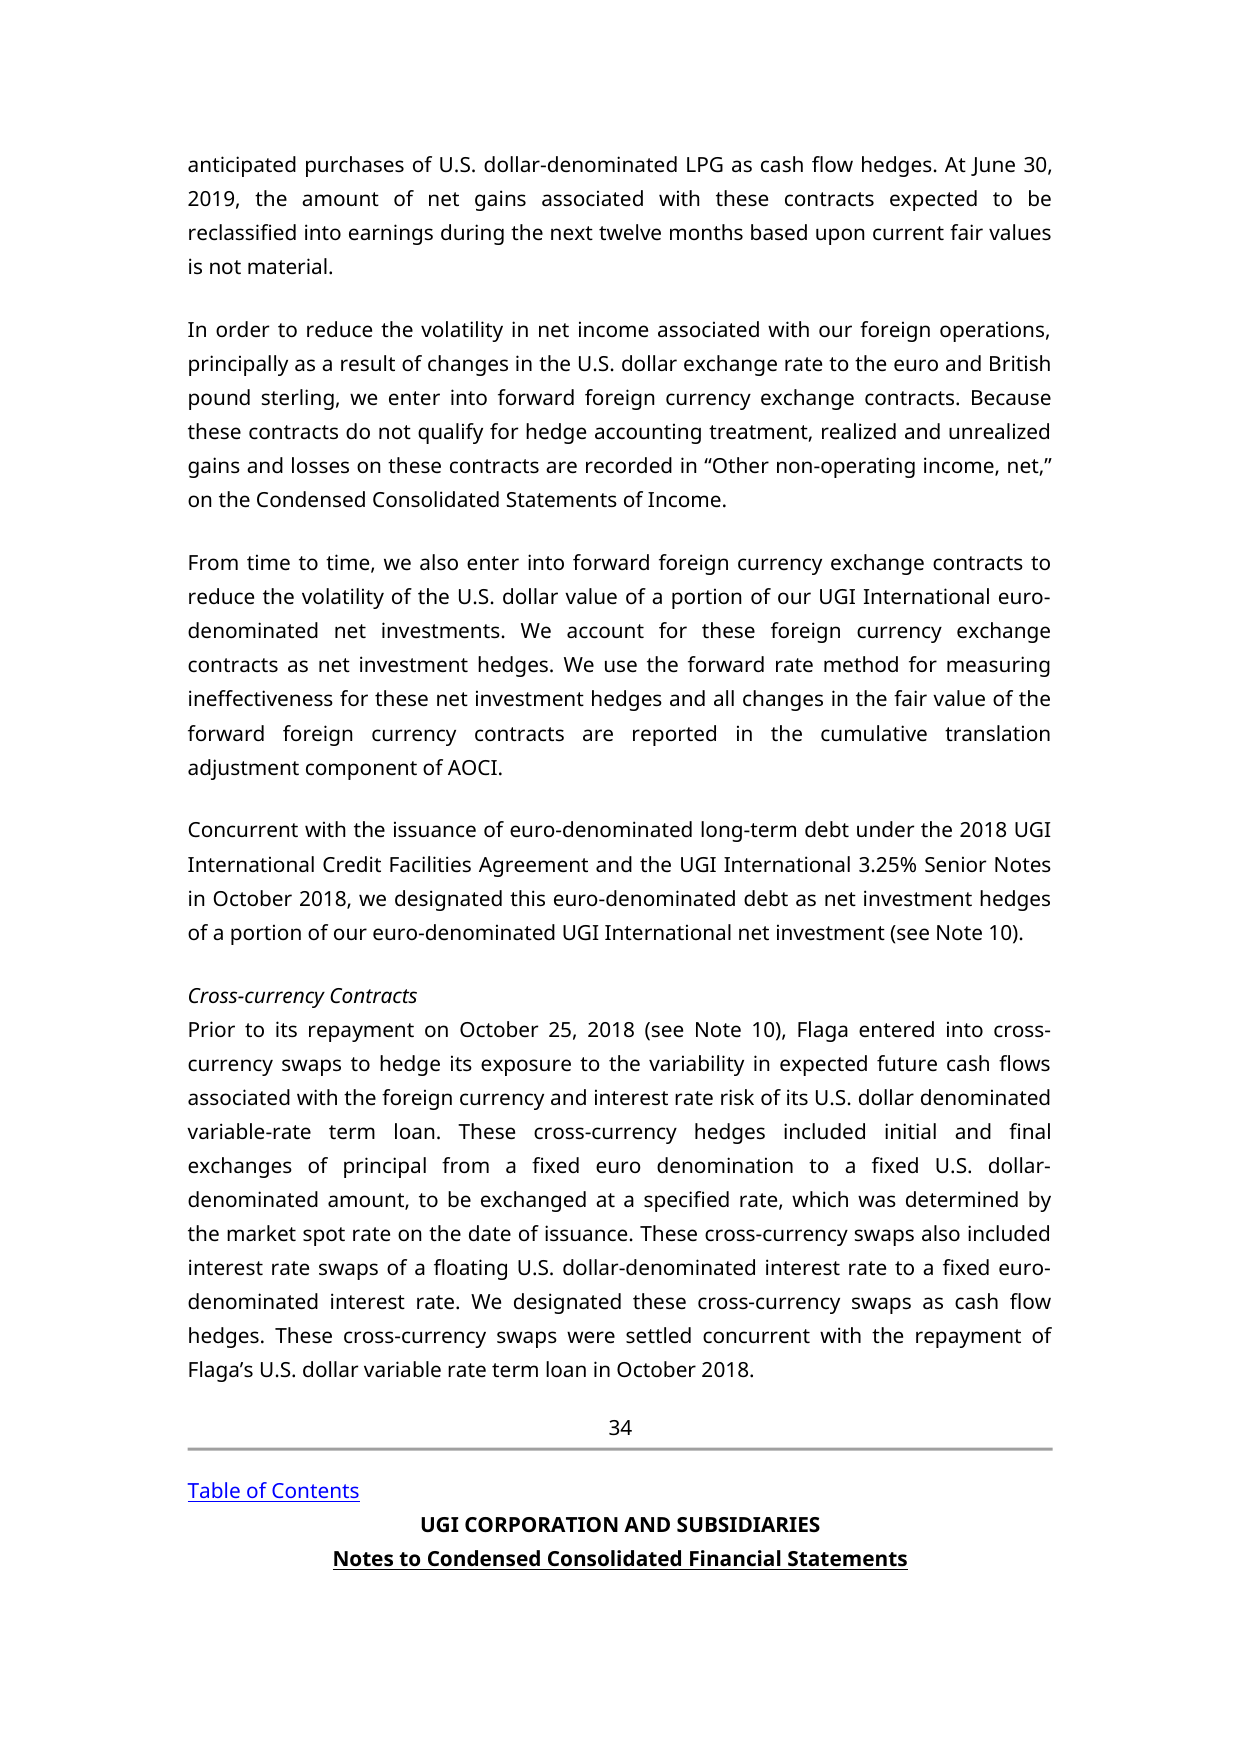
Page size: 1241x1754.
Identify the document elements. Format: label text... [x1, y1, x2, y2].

text UGI CORPORATION AND SUBSIDIARIES [187, 1510, 1053, 1539]
text Concurrent with the issuance of euro-denominated long-term debt under the 2018 UGI International Credit Facilities Agreement and the UGI International 3.25% Senior Notes in October 2018, we designated this euro-denominated debt as net investment hedges of a portion of our euro-denominated UGI International net investment (see Note 10). [187, 816, 1053, 946]
text Cross-currency Contracts [187, 981, 1053, 1009]
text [187, 150, 1053, 281]
text In order to reduce the volatility in net income associated with our foreign operations, principally as a result of changes in the U.S. dollar exchange rate to the euro and British pound sterling, we enter into forward foreign currency exchange contracts. Because these contracts do not qualify for hedge accounting treatment, realized and unrealized gains and losses on these contracts are recorded in “Other non-operating income, net,” on the Condensed Consolidated Statements of Income. [187, 315, 1053, 514]
text Table of Contents [187, 1476, 1053, 1505]
text From time to time, we also enter into forward foreign currency exchange contracts to reduce the volatility of the U.S. dollar value of a portion of our UGI International euro-denominated net investments. We account for these foreign currency exchange contracts as net investment hedges. We use the forward rate method for measuring ineffectiveness for these net investment hedges and all changes in the fair value of the forward foreign currency contracts are reported in the cumulative translation adjustment component of AOCI. [187, 548, 1053, 781]
text Notes to Condensed Consolidated Financial Statements [187, 1544, 1053, 1573]
text Prior to its repayment on October 25, 2018 (see Note 10), Flaga entered into cross-currency swaps to hedge its exposure to the variability in expected future cash flows associated with the foreign currency and interest rate risk of its U.S. dollar denominated variable-rate term loan. These cross-currency hedges included initial and final exchanges of principal from a fixed euro denomination to a fixed U.S. dollar-denominated amount, to be exchanged at a specified rate, which was determined by the market spot rate on the date of issuance. These cross-currency swaps also included interest rate swaps of a floating U.S. dollar-denominated interest rate to a fixed euro-denominated interest rate. We designated these cross-currency swaps as cash flow hedges. These cross-currency swaps were settled concurrent with the repayment of Flaga’s U.S. dollar variable rate term loan in October 2018. [187, 1015, 1053, 1384]
text 34 [187, 1413, 1053, 1442]
